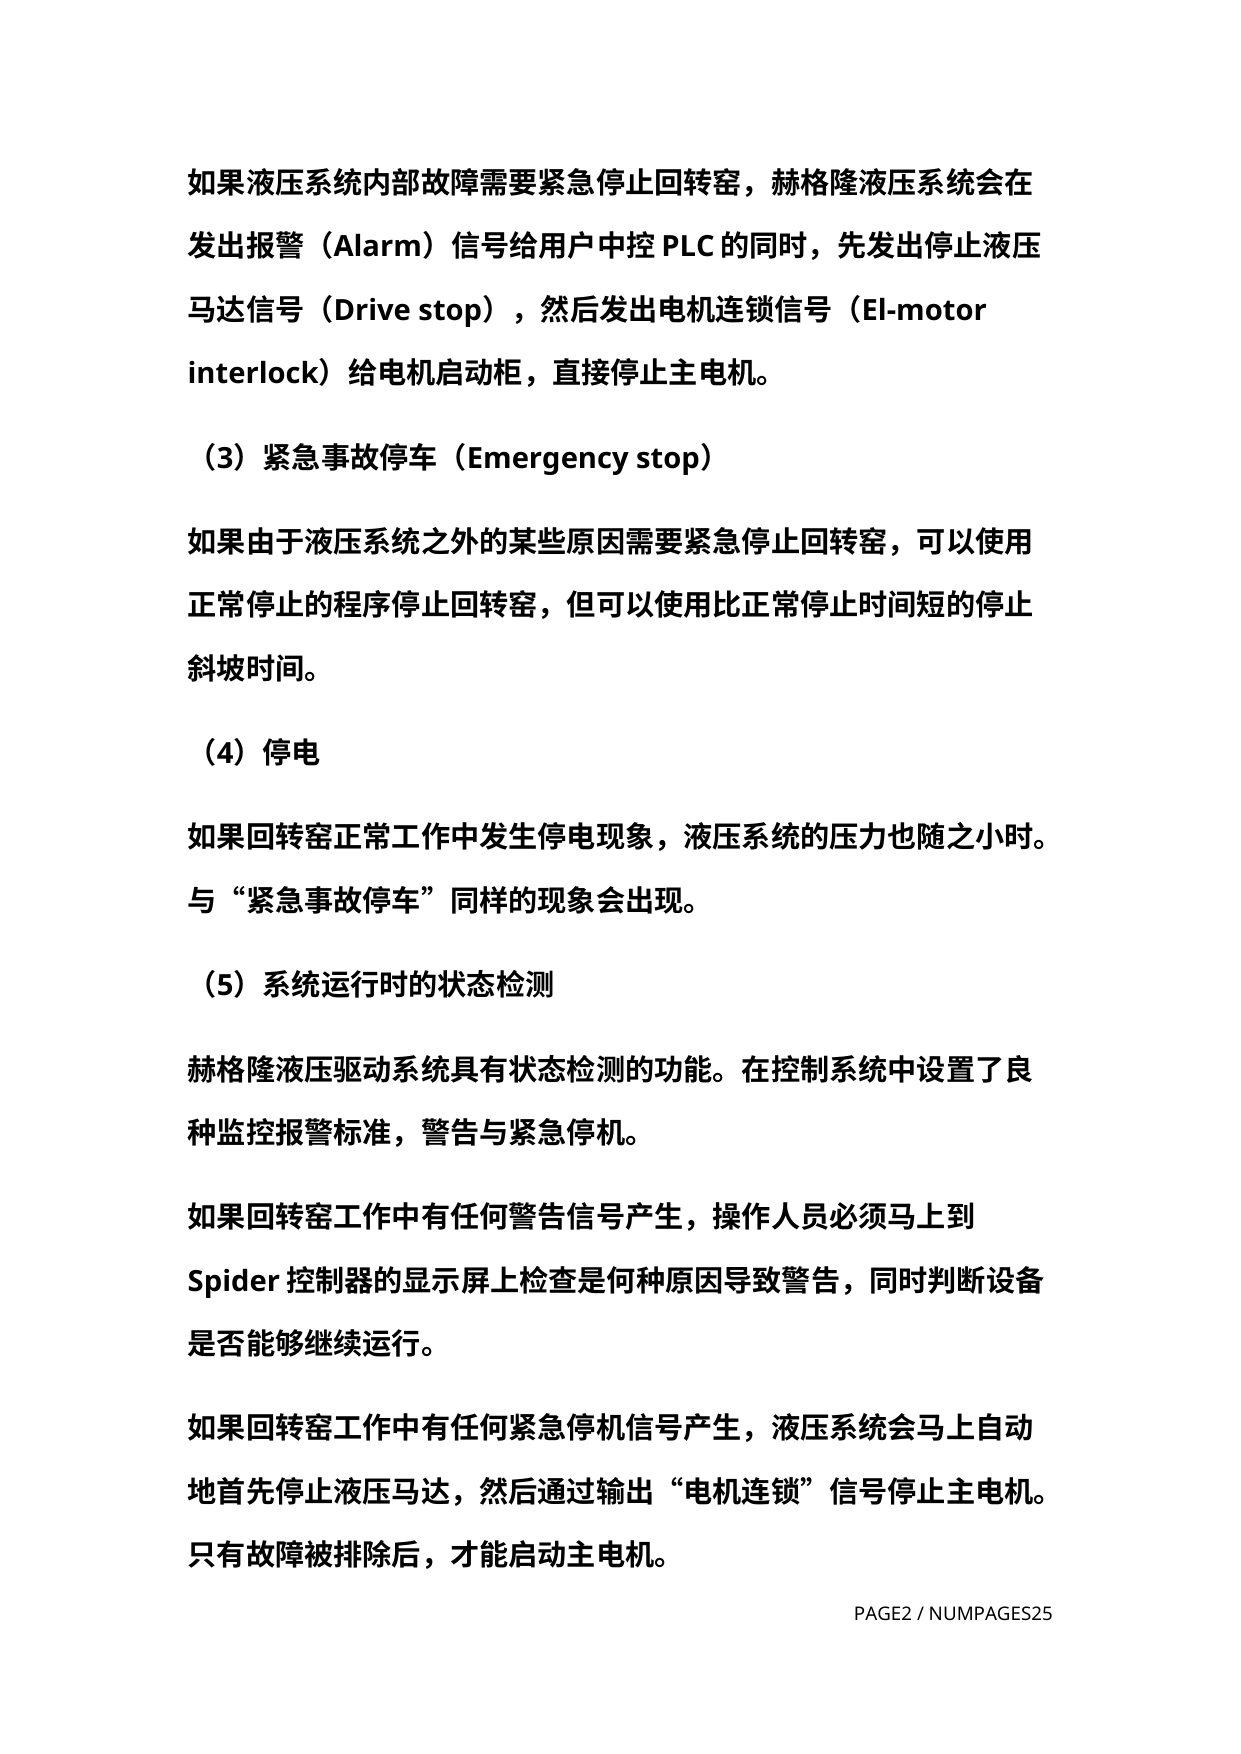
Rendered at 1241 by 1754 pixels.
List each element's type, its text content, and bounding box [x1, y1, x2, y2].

text 如果回转窑工作中有任何警告信号产生，操作人员必须马上到Spider控制器的显示屏上检查是何种原因导致警告，同时判断设备是否能够继续运行。 [187, 1194, 1053, 1363]
text （3）紧急事故停车（Emergency stop） [187, 434, 1053, 477]
text 如果回转窑正常工作中发生停电现象，液压系统的压力也随之小时。与“紧急事故停车”同样的现象会出现。 [187, 814, 1053, 920]
text 如果回转窑工作中有任何紧急停机信号产生，液压系统会马上自动地首先停止液压马达，然后通过输出“电机连锁”信号停止主电机。只有故障被排除后，才能启动主电机。 [187, 1405, 1053, 1574]
text （5）系统运行时的状态检测 [187, 962, 1053, 1004]
text 赫格隆液压驱动系统具有状态检测的功能。在控制系统中设置了良种监控报警标准，警告与紧急停机。 [187, 1046, 1053, 1152]
text 如果由于液压系统之外的某些原因需要紧急停止回转窑，可以使用正常停止的程序停止回转窑，但可以使用比正常停止时间短的停止斜坡时间。 [187, 518, 1053, 688]
text 如果液压系统内部故障需要紧急停止回转窑，赫格隆液压系统会在发出报警（Alarm）信号给用户中控PLC的同时，先发出停止液压马达信号（Drive stop），然后发出电机连锁信号（El-motor interlock）给电机启动柜，直接停止主电机。 [187, 159, 1053, 392]
text （4）停电 [187, 730, 1053, 772]
